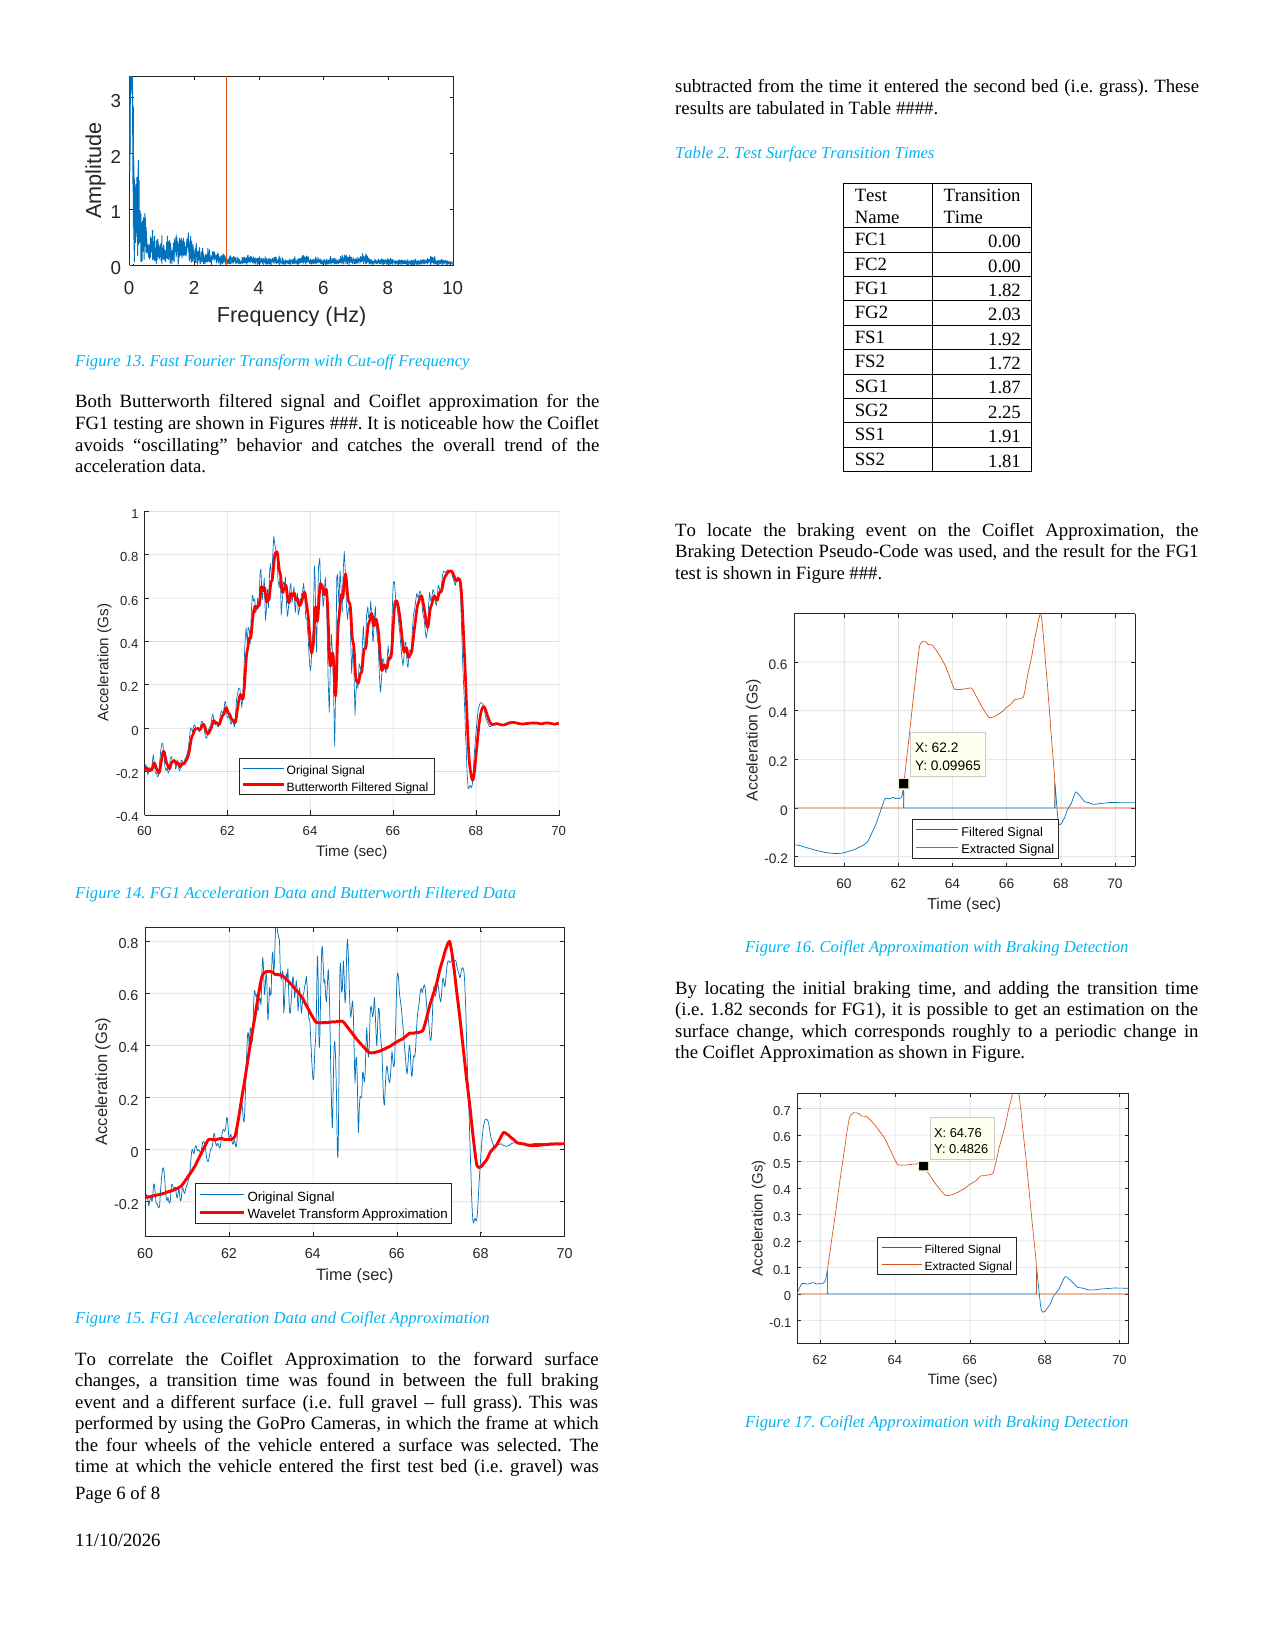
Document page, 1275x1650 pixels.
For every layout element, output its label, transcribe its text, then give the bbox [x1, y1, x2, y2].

table_cell SS2 [844, 448, 932, 471]
table_cell 1.91 [933, 423, 1031, 447]
text Figure 14. FG1 Acceleration Data and Butterworth Filtered Data [75, 883, 600, 902]
table_cell 0.00 [933, 228, 1031, 252]
text Figure 13. Fast Fourier Transform with Cut-off Frequency [75, 350, 600, 369]
table_cell 1.87 [933, 375, 1031, 398]
table_cell 1.82 [933, 277, 1031, 300]
table_cell 2.03 [933, 301, 1031, 325]
table_cell FS1 [844, 326, 932, 349]
picture [134, 1312, 141, 1318]
table_cell SG2 [844, 399, 932, 422]
picture [240, 355, 254, 360]
text Figure 17. Coiflet Approximation with Braking Detection [675, 1411, 1200, 1431]
table_cell 1.81 [933, 448, 1031, 471]
table_cell FC2 [844, 253, 932, 276]
text By locating the initial braking time, and adding the transition time (i.e. 1.82 seconds for FG1), it is possible to get an estimation on the surface change, which corresponds roughly to a periodic change in the Coiflet Approximation as shown in Figure. [675, 977, 1200, 1063]
text Both Butterworth filtered signal and Coiflet approximation for the FG1 testing are shown in Figures ###. It is noticeable how the Coiflet avoids “oscillating” behavior and catches the overall trend of the acceleration data. [75, 390, 600, 477]
table_header Test Name [844, 184, 932, 227]
table_cell 0.00 [933, 253, 1031, 276]
picture [183, 889, 190, 898]
picture [803, 1416, 811, 1427]
text Table 2. Test Surface Transition Times [675, 143, 1200, 162]
table_cell FG1 [844, 277, 932, 300]
picture [183, 1314, 190, 1323]
table_cell 1.92 [933, 326, 1031, 349]
table_header Transition Time [933, 184, 1031, 227]
table_cell FS2 [844, 350, 932, 373]
table_cell SG1 [844, 375, 932, 398]
table_cell FC1 [844, 228, 932, 252]
table_cell SS1 [844, 423, 932, 447]
table_cell 1.72 [933, 350, 1031, 373]
text Figure 16. Coiflet Approximation with Braking Detection [675, 937, 1200, 956]
table_cell 2.25 [933, 399, 1031, 422]
table_cell FG2 [844, 301, 932, 325]
text Figure 15. FG1 Acceleration Data and Coiflet Approximation [75, 1307, 600, 1327]
text To correlate the Coiflet Approximation to the forward surface changes, a transition time was found in between the full braking event and a different surface (i.e. full gravel – full grass). This was performed by using the GoPro Cameras, in which the frame at which the four wheels of the vehicle entered a surface was selected. The time at which the vehicle entered the first test bed (i.e. gravel) was subtracted from the time it entered the second bed (i.e. grass). These results are tabulated in Table ####. [75, 1347, 600, 1477]
text To locate the braking event on the Coiflet Approximation, the Braking Detection Pseudo-Code was used, and the result for the FG1 test is shown in Figure ###. [675, 519, 1200, 583]
